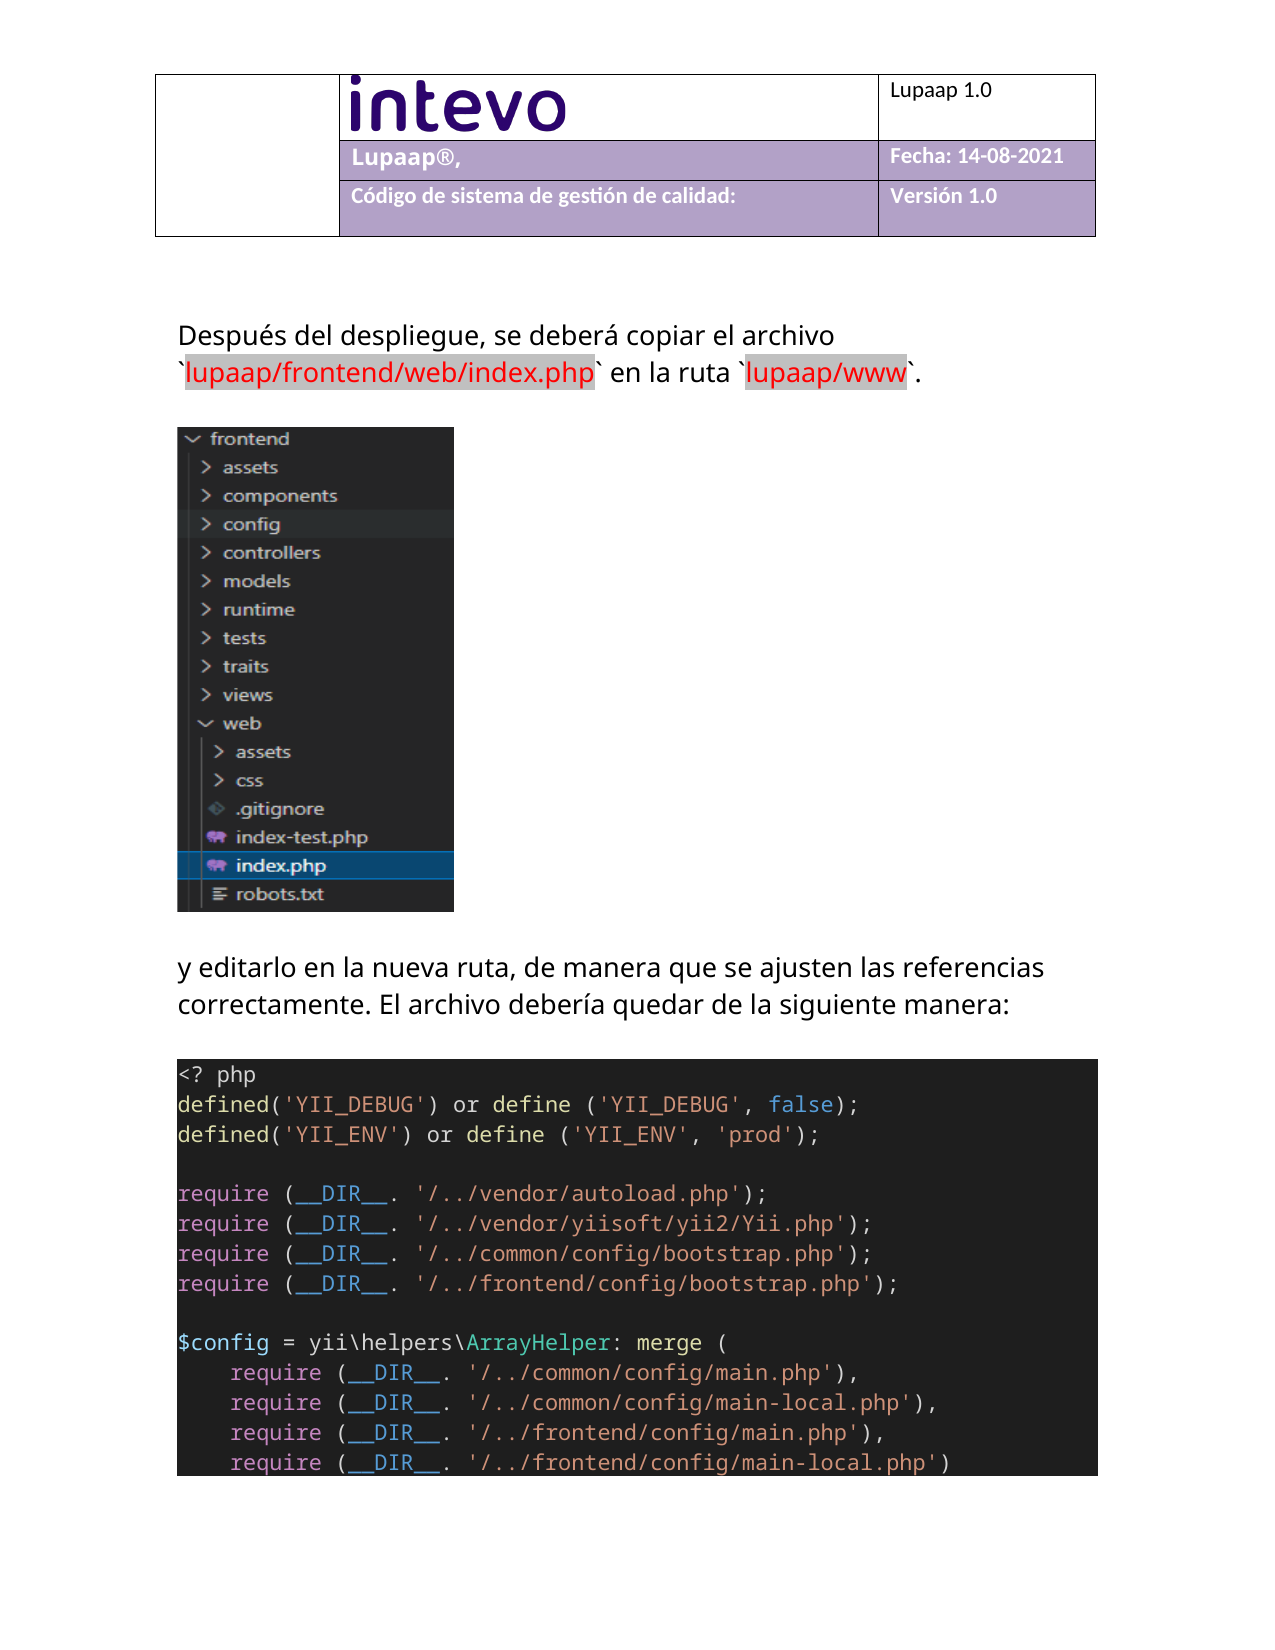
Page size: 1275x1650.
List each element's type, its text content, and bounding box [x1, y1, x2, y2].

text y editarlo en la nueva ruta, de manera que se ajusten las referencias correctamente. El archivo debería quedar de la siguiente manera: [177, 948, 1098, 1022]
text $config = yii\helpers\ArrayHelper: merge ( [177, 1327, 1098, 1357]
text require (__DIR__. '/../common/config/main-local.php'), [177, 1387, 1098, 1417]
text require (__DIR__. '/../vendor/yiisoft/yii2/Yii.php'); [177, 1208, 1098, 1238]
picture [177, 427, 454, 912]
text require (__DIR__. '/../frontend/config/bootstrap.php'); [177, 1268, 1098, 1297]
text require (__DIR__. '/../common/config/main.php'), [177, 1357, 1098, 1387]
picture [351, 75, 566, 132]
text require (__DIR__. '/../frontend/config/main-local.php') [177, 1446, 1098, 1476]
text defined('YII_DEBUG') or define ('YII_DEBUG', false); [177, 1089, 1098, 1119]
text require (__DIR__. '/../frontend/config/main.php'), [177, 1417, 1098, 1446]
text Después del despliegue, se deberá copiar el archivo `lupaap/frontend/web/index.php` en la ruta `lupaap/www`. [177, 317, 1098, 390]
text require (__DIR__. '/../vendor/autoload.php'); [177, 1178, 1098, 1208]
text <? php [177, 1059, 1098, 1089]
text defined('YII_ENV') or define ('YII_ENV', 'prod'); [177, 1119, 1098, 1148]
text require (__DIR__. '/../common/config/bootstrap.php'); [177, 1238, 1098, 1268]
